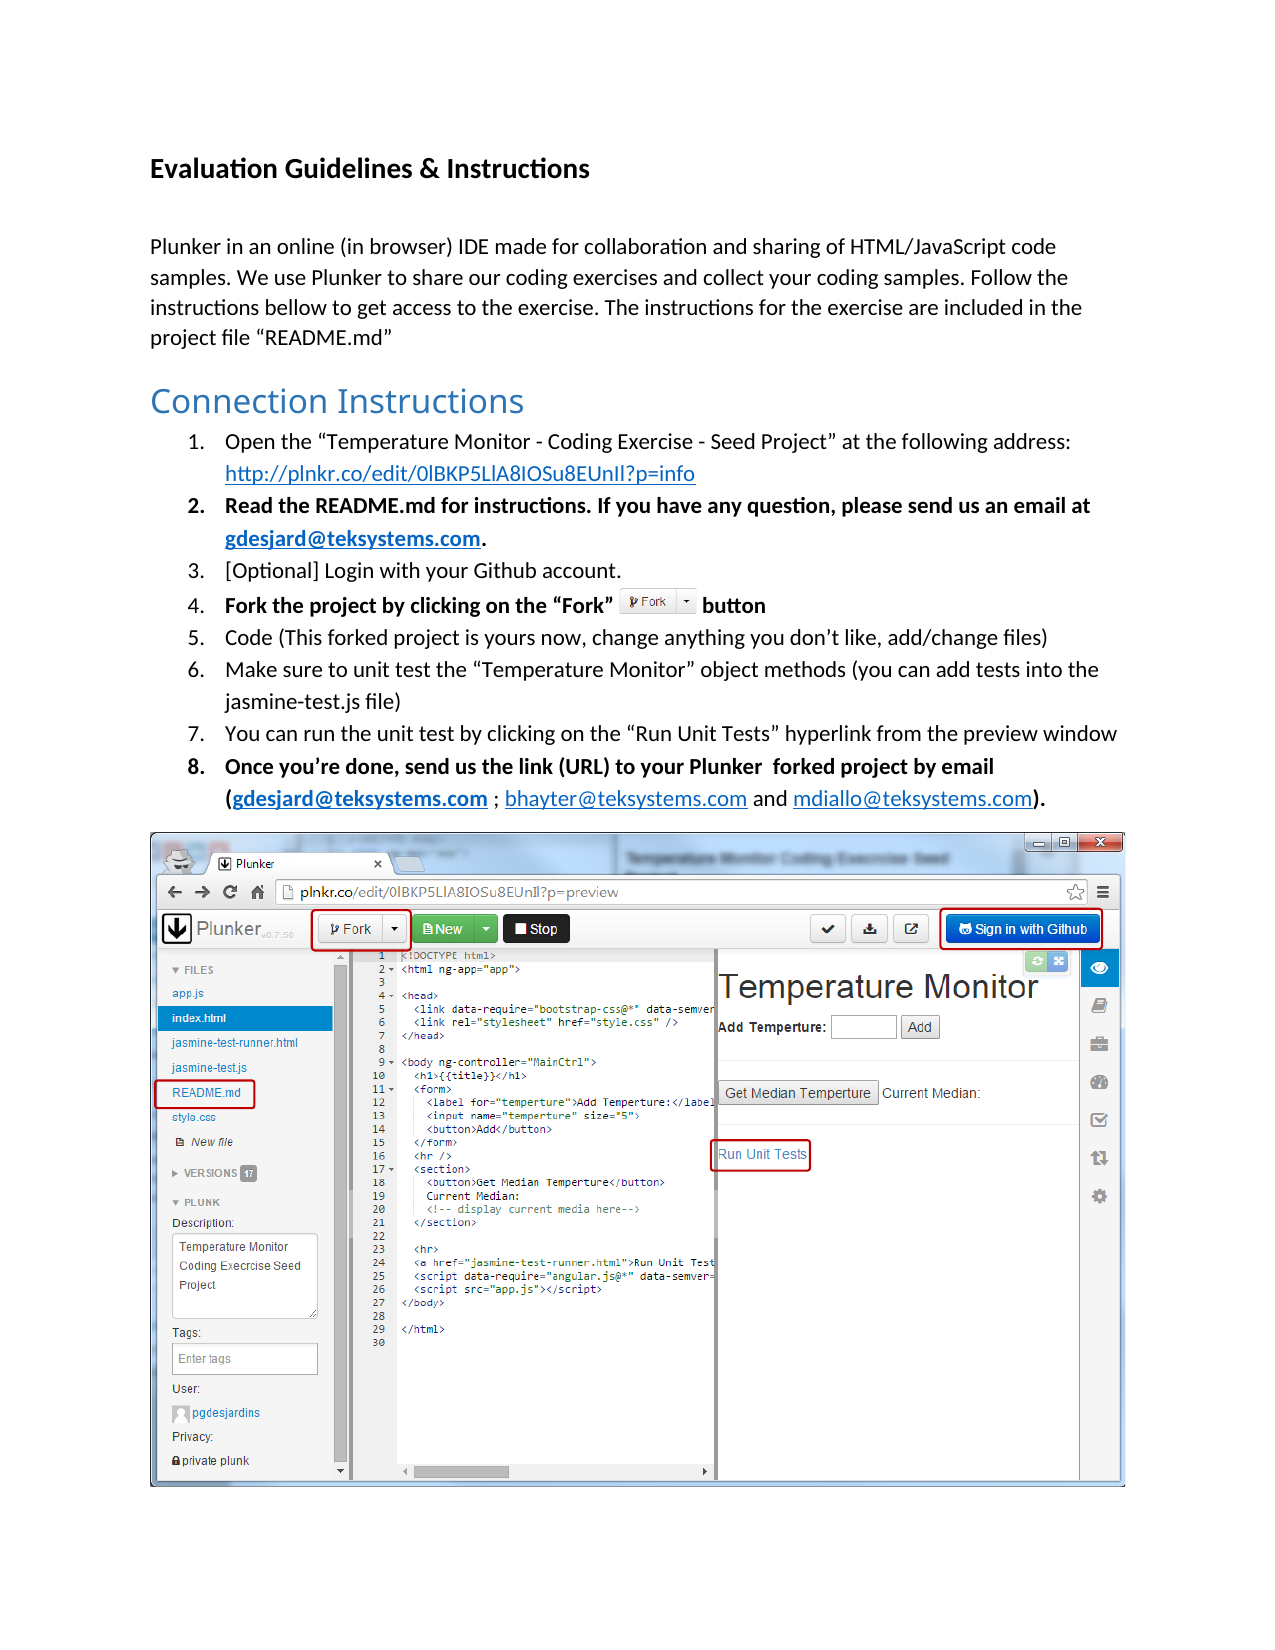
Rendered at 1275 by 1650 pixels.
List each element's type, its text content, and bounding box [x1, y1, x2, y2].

subtitle Connection Instructions [150, 378, 1125, 424]
list Open the “Temperature Monitor - Coding Exercise - Seed Project” at the following address: http://plnkr.co/edit/0lBKP5LlA8IOSu8EUnIl?p=info [187, 427, 1125, 487]
list Make sure to unit test the “Temperature Monitor” object methods (you can add tests into the jasmine-test.js file) [187, 655, 1125, 715]
list Code (This forked project is yours now, change anything you don’t like, add/change files) [187, 623, 1125, 651]
list Fork the project by clicking on the “Fork” button [187, 588, 1125, 619]
list [Optional] Login with your Github account. [187, 556, 1125, 584]
list Read the README.md for instructions. If you have any question, please send us an email at gdesjard@teksystems.com. [187, 492, 1125, 552]
list You can run the unit test by clicking on the “Run Unit Tests” hyperlink from the preview window [187, 719, 1125, 748]
picture [150, 832, 1125, 1487]
text Evaluation Guidelines & Instructions [150, 150, 1125, 186]
text Plunker in an online (in browser) IDE made for collaboration and sharing of HTML/JavaScript code samples. We use Plunker to share our coding exercises and collect your coding samples. Follow the instructions bellow to get access to the exercise. The instructions for the exercise are included in the project file “README.md” [150, 232, 1125, 351]
picture [619, 588, 697, 614]
list Once you’re done, send us the link (URL) to your Plunker forked project by email (gdesjard@teksystems.com ; bhayter@teksystems.com and mdiallo@teksystems.com). [187, 752, 1125, 812]
